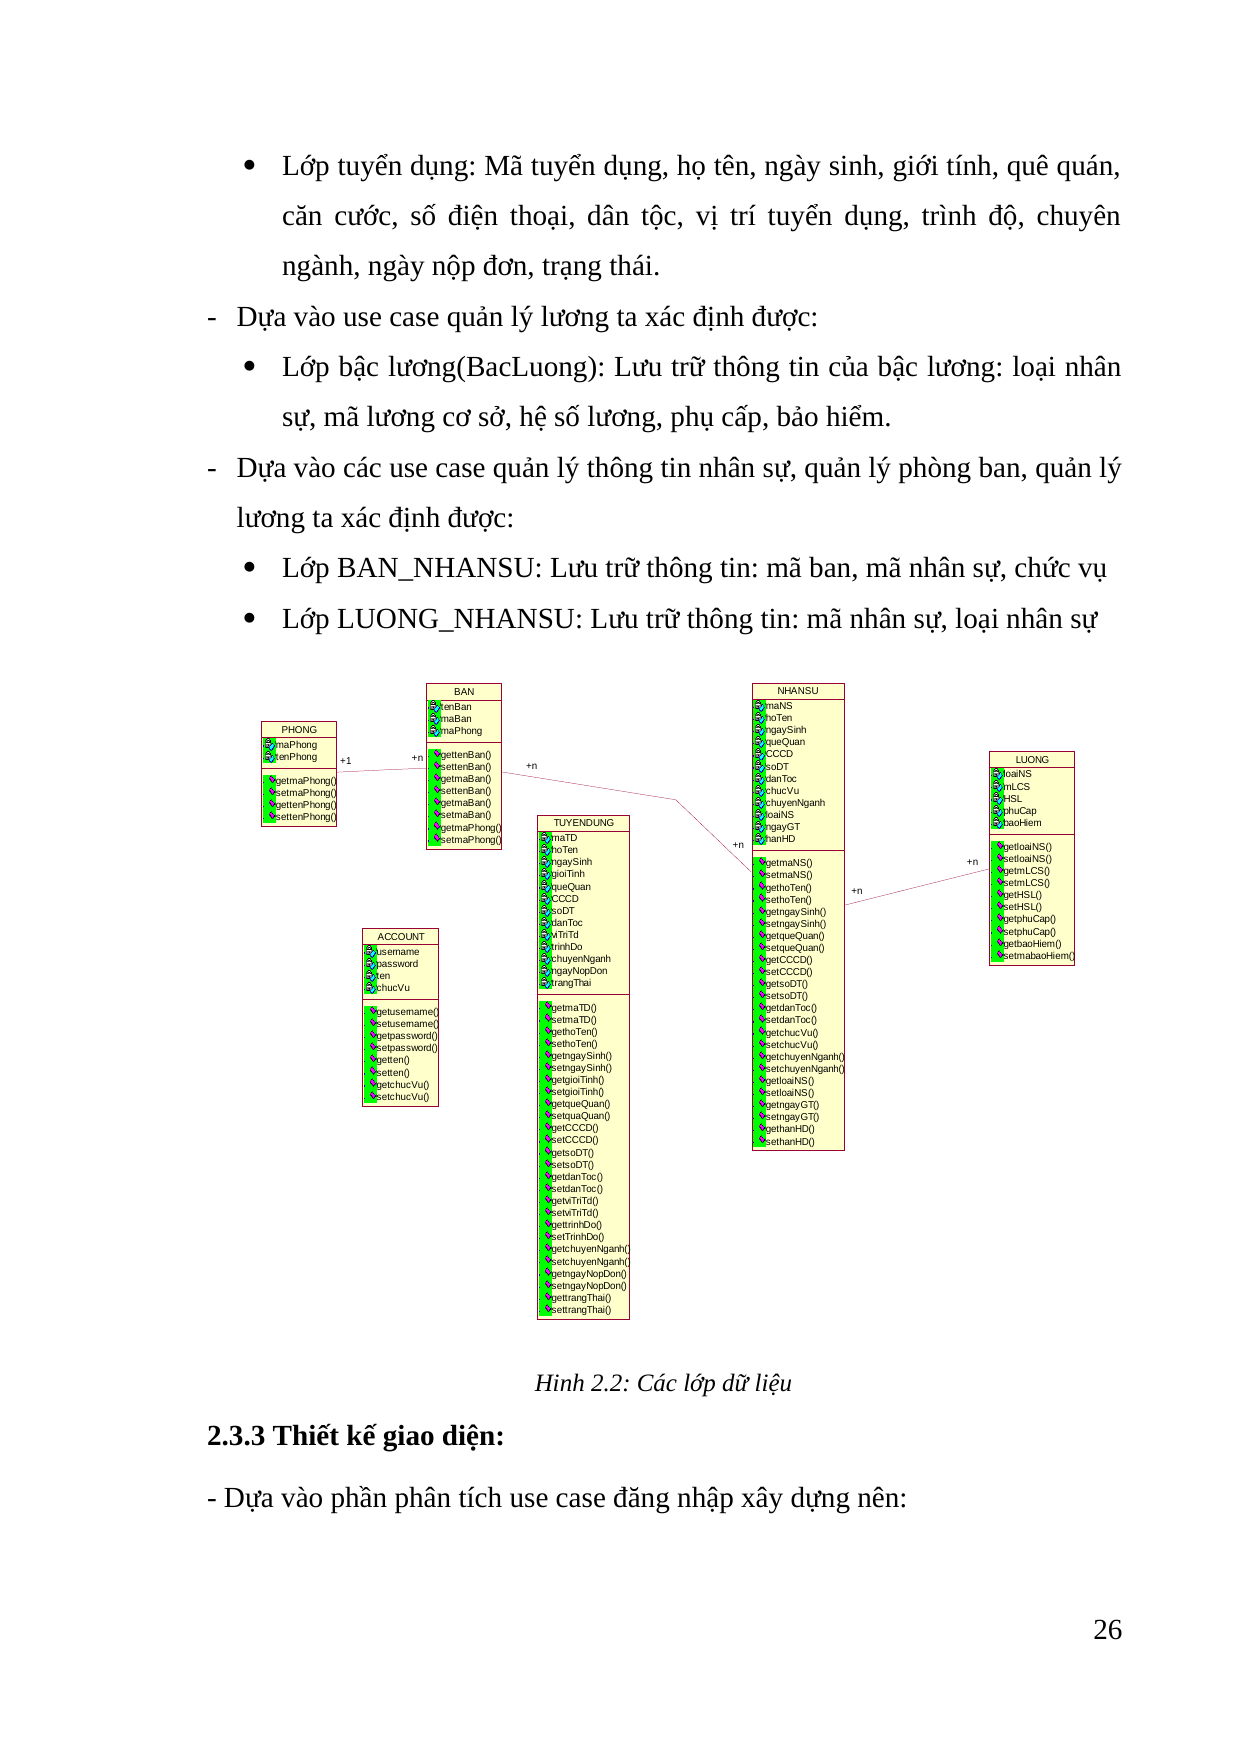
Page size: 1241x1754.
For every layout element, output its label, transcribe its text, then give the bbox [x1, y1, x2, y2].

list Lớp tuyển dụng: Mã tuyển dụng, họ tên, ngày sinh, giới tính, quê quán, căn cước, số điện thoại, dân tộc, vị trí tuyển dụng, trình độ, chuyên ngành, ngày nộp đơn, trạng thái. [244, 148, 1122, 282]
list Lớp BAN_NHANSU: Lưu trữ thông tin: mã ban, mã nhân sự, chức vụ [244, 550, 1122, 584]
list Dựa vào các use case quản lý thông tin nhân sự, quản lý phòng ban, quản lý lương ta xác định được: [207, 450, 1122, 534]
subtitle 2.3.3 Thiết kế giao diện: [207, 1418, 1122, 1451]
list Dựa vào use case quản lý lương ta xác định được: [207, 299, 1122, 332]
list Lớp LUONG_NHANSU: Lưu trữ thông tin: mã nhân sự, loại nhân sự [244, 601, 1122, 634]
text Hinh 2.2: Các lớp dữ liệu [207, 1368, 1122, 1397]
text - Dựa vào phần phân tích use case đăng nhập xây dựng nên: [207, 1480, 1122, 1514]
list Lớp bậc lương(BacLuong): Lưu trữ thông tin của bậc lương: loại nhân sự, mã lương cơ sở, hệ số lương, phụ cấp, bảo hiểm. [244, 349, 1122, 433]
